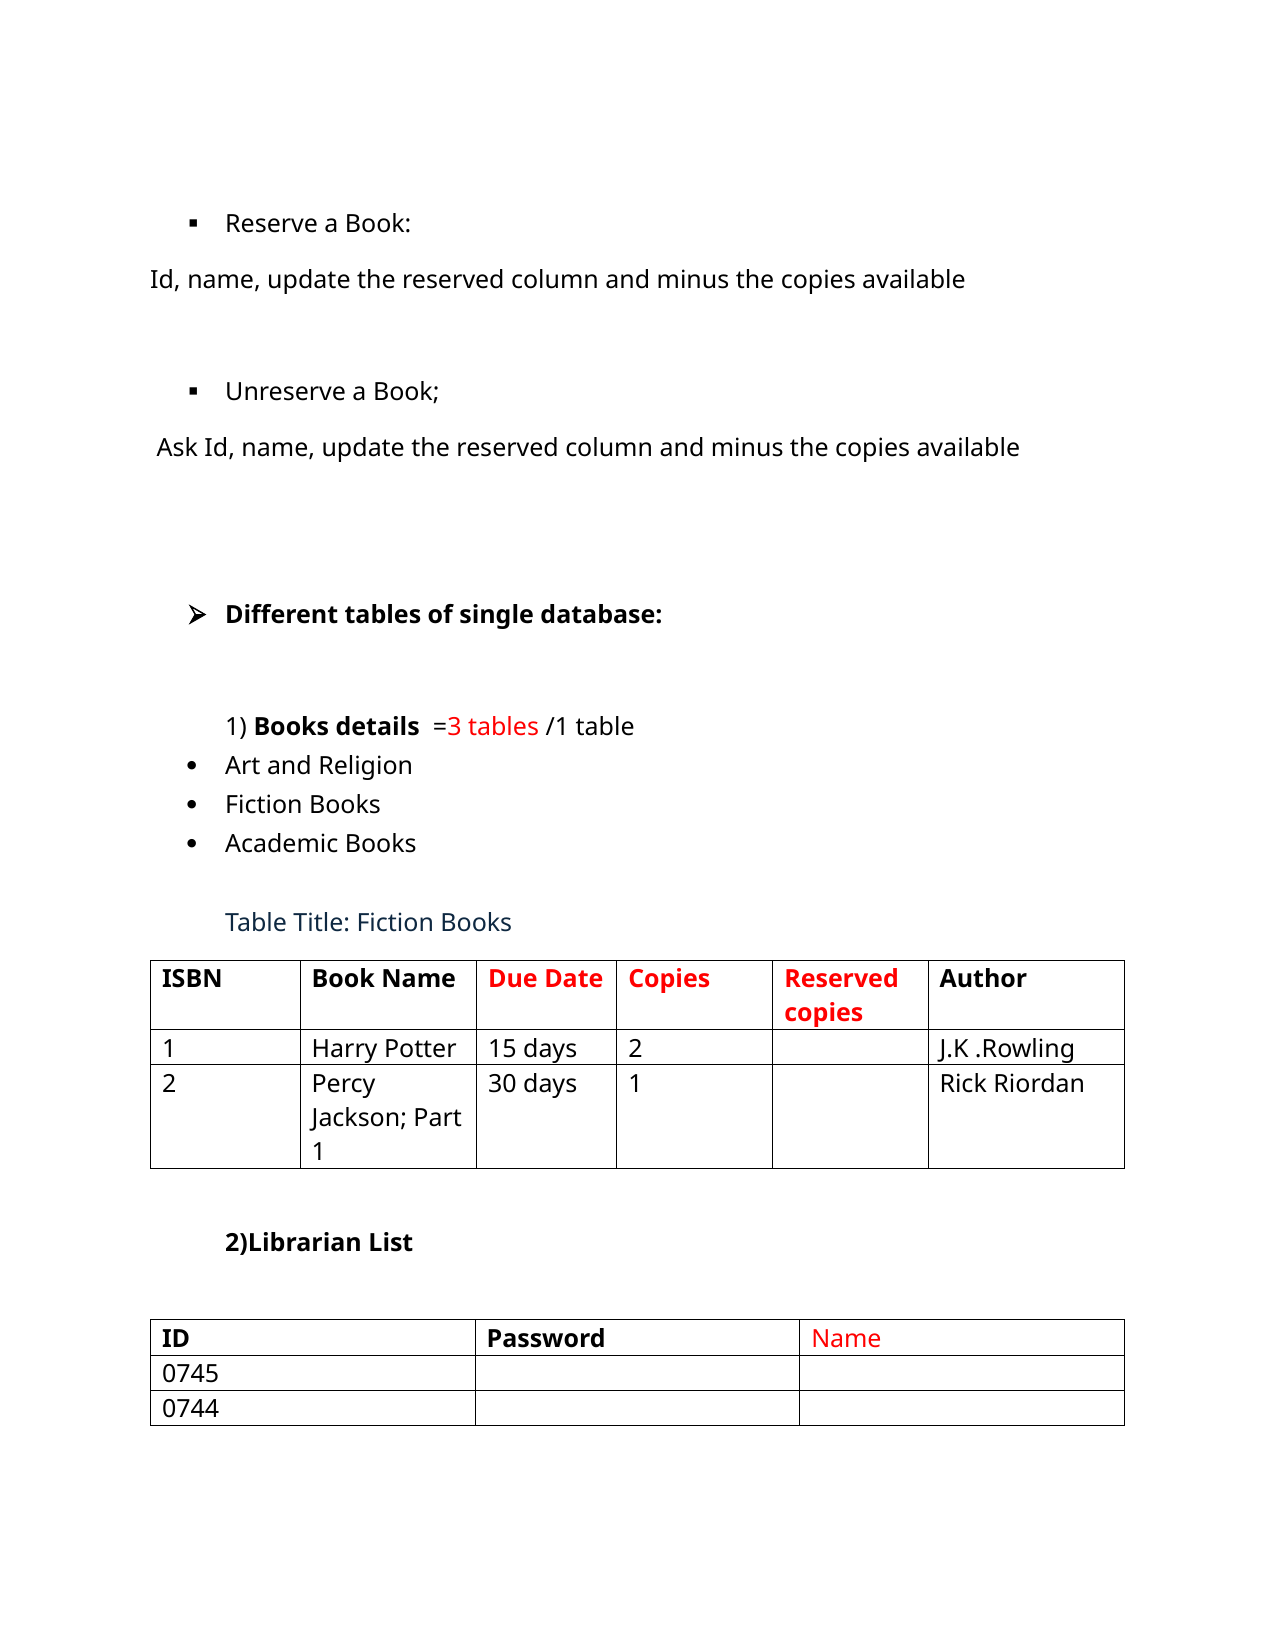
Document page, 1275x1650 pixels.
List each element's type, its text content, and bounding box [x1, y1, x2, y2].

table_cell [800, 1356, 1124, 1389]
table_cell [773, 1065, 928, 1167]
list Unreserve a Book; [187, 373, 1125, 407]
text Ask Id, name, update the reserved column and minus the copies available [150, 429, 1125, 463]
table_header Password [476, 1320, 799, 1354]
table_cell Rick Riordan [929, 1065, 1124, 1167]
table_cell J.K .Rowling [929, 1030, 1124, 1064]
table_header Copies [617, 961, 772, 1029]
table_header ISBN [151, 961, 300, 1029]
table_cell 2 [151, 1065, 300, 1167]
table_cell 0744 [151, 1391, 475, 1425]
table_cell 30 days [477, 1065, 616, 1167]
table_header Name [800, 1320, 1124, 1354]
table_cell [476, 1356, 799, 1389]
table_cell 15 days [477, 1030, 616, 1064]
table_cell Harry Potter [301, 1030, 476, 1064]
list Different tables of single database: [187, 597, 1125, 631]
table_cell 2 [617, 1030, 772, 1064]
table_cell 1 [617, 1065, 772, 1167]
list Table Title: Fiction Books [225, 904, 1125, 938]
table_cell 1 [151, 1030, 300, 1064]
table_cell 0745 [151, 1356, 475, 1389]
table_header Reserved copies [773, 961, 928, 1029]
list 2)Librarian List [225, 1224, 1125, 1258]
text Id, name, update the reserved column and minus the copies available [150, 262, 1125, 296]
list 1) Books details =3 tables /1 table [225, 708, 1125, 742]
table_header ID [151, 1320, 475, 1354]
table_cell [476, 1391, 799, 1425]
list Art and Religion [187, 747, 1125, 782]
table_header Due Date [477, 961, 616, 1029]
table_cell [773, 1030, 928, 1064]
table_header Book Name [301, 961, 476, 1029]
list Reserve a Book: [187, 206, 1125, 240]
list Academic Books [187, 826, 1125, 860]
table_cell [800, 1391, 1124, 1425]
table_cell Percy Jackson; Part 1 [301, 1065, 476, 1167]
table_header Author [929, 961, 1124, 1029]
list Fiction Books [187, 787, 1125, 821]
